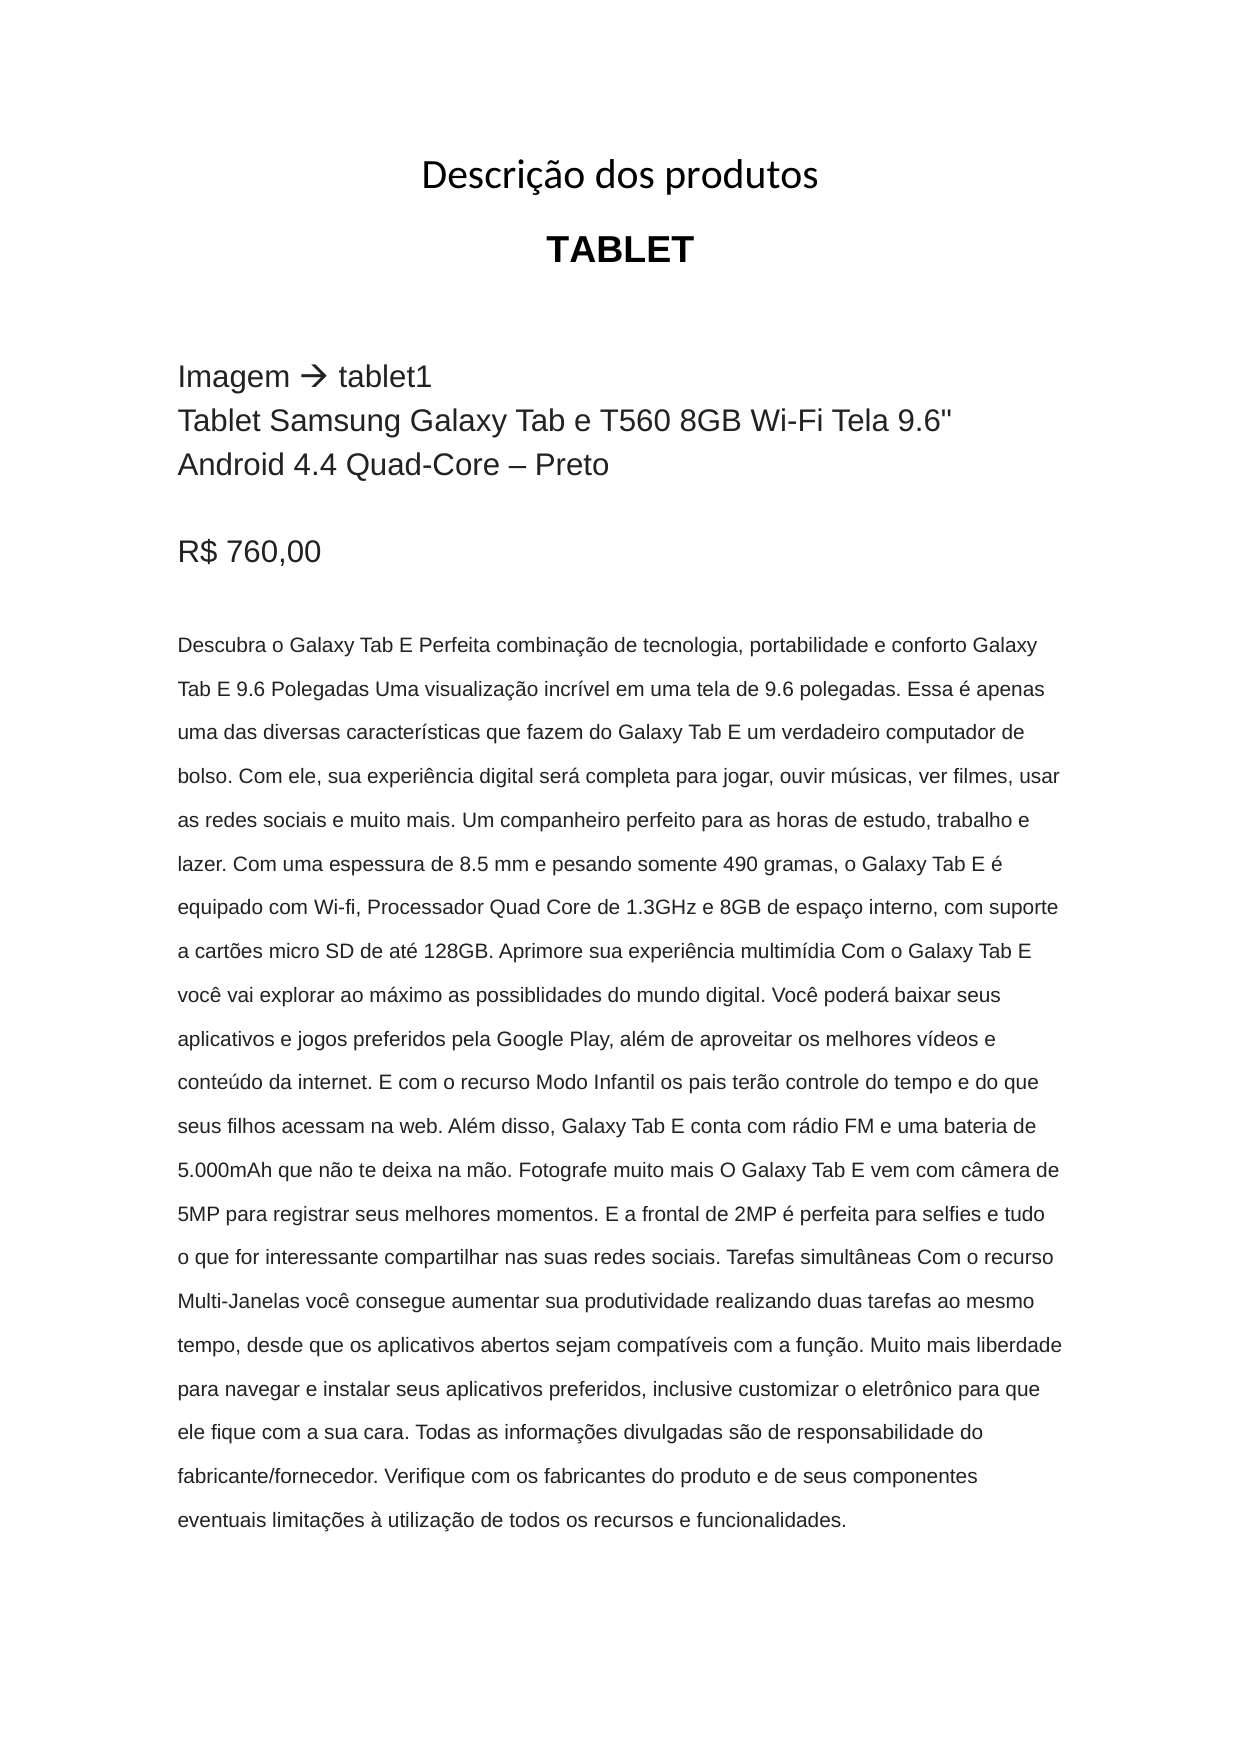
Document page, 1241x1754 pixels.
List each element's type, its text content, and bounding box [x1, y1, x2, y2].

text TABLET [177, 227, 1063, 270]
subtitle Imagem tablet1 [177, 350, 1063, 394]
subtitle Descubra o Galaxy Tab E Perfeita combinação de tecnologia, portabilidade e conforto Galaxy Tab E 9.6 Polegadas Uma visualização incrível em uma tela de 9.6 polegadas. Essa é apenas uma das diversas características que fazem do Galaxy Tab E um verdadeiro computador de bolso. Com ele, sua experiência digital será completa para jogar, ouvir músicas, ver filmes, usar as redes sociais e muito mais. Um companheiro perfeito para as horas de estudo, trabalho e lazer. Com uma espessura de 8.5 mm e pesando somente 490 gramas, o Galaxy Tab E é equipado com Wi-fi, Processador Quad Core de 1.3GHz e 8GB de espaço interno, com suporte a cartões micro SD de até 128GB. Aprimore sua experiência multimídia Com o Galaxy Tab E você vai explorar ao máximo as possiblidades do mundo digital. Você poderá baixar seus aplicativos e jogos preferidos pela Google Play, além de aproveitar os melhores vídeos e conteúdo da internet. E com o recurso Modo Infantil os pais terão controle do tempo e do que seus filhos acessam na web. Além disso, Galaxy Tab E conta com rádio FM e uma bateria de 5.000mAh que não te deixa na mão. Fotografe muito mais O Galaxy Tab E vem com câmera de 5MP para registrar seus melhores momentos. E a frontal de 2MP é perfeita para selfies e tudo o que for interessante compartilhar nas suas redes sociais. Tarefas simultâneas Com o recurso Multi-Janelas você consegue aumentar sua produtividade realizando duas tarefas ao mesmo tempo, desde que os aplicativos abertos sejam compatíveis com a função. Muito mais liberdade para navegar e instalar seus aplicativos preferidos, inclusive customizar o eletrônico para que ele fique com a sua cara. Todas as informações divulgadas são de responsabilidade do fabricante/fornecedor. Verifique com os fabricantes do produto e de seus componentes eventuais limitações à utilização de todos os recursos e funcionalidades. [177, 613, 1063, 1333]
subtitle R$ 760,00 [177, 525, 1063, 569]
subtitle Descubra o Galaxy Tab E Perfeita combinação de tecnologia, portabilidade e conforto Galaxy Tab E 9.6 Polegadas Uma visualização incrível em uma tela de 9.6 polegadas. Essa é apenas uma das diversas características que fazem do Galaxy Tab E um verdadeiro computador de bolso. Com ele, sua experiência digital será completa para jogar, ouvir músicas, ver filmes, usar as redes sociais e muito mais. Um companheiro perfeito para as horas de estudo, trabalho e lazer. Com uma espessura de 8.5 mm e pesando somente 490 gramas, o Galaxy Tab E é equipado com Wi-fi, Processador Quad Core de 1.3GHz e 8GB de espaço interno, com suporte a cartões micro SD de até 128GB. Aprimore sua experiência multimídia Com o Galaxy Tab E você vai explorar ao máximo as possiblidades do mundo digital. Você poderá baixar seus aplicativos e jogos preferidos pela Google Play, além de aproveitar os melhores vídeos e conteúdo da internet. E com o recurso Modo Infantil os pais terão controle do tempo e do que seus filhos acessam na web. Além disso, Galaxy Tab E conta com rádio FM e uma bateria de 5.000mAh que não te deixa na mão. Fotografe muito mais O Galaxy Tab E vem com câmera de 5MP para registrar seus melhores momentos. E a frontal de 2MP é perfeita para selfies e tudo o que for interessante compartilhar nas suas redes sociais. Tarefas simultâneas Com o recurso Multi-Janelas você consegue aumentar sua produtividade realizando duas tarefas ao mesmo tempo, desde que os aplicativos abertos sejam compatíveis com a função. Muito mais liberdade para navegar e instalar seus aplicativos preferidos, inclusive customizar o eletrônico para que ele fique com a sua cara. Todas as informações divulgadas são de responsabilidade do fabricante/fornecedor. Verifique com os fabricantes do produto e de seus componentes eventuais limitações à utilização de todos os recursos e funcionalidades. [177, 1357, 1063, 1532]
subtitle Tablet Samsung Galaxy Tab e T560 8GB Wi-Fi Tela 9.6" Android 4.4 Quad-Core – Preto [177, 394, 1063, 482]
text Descrição dos produtos [177, 148, 1063, 198]
